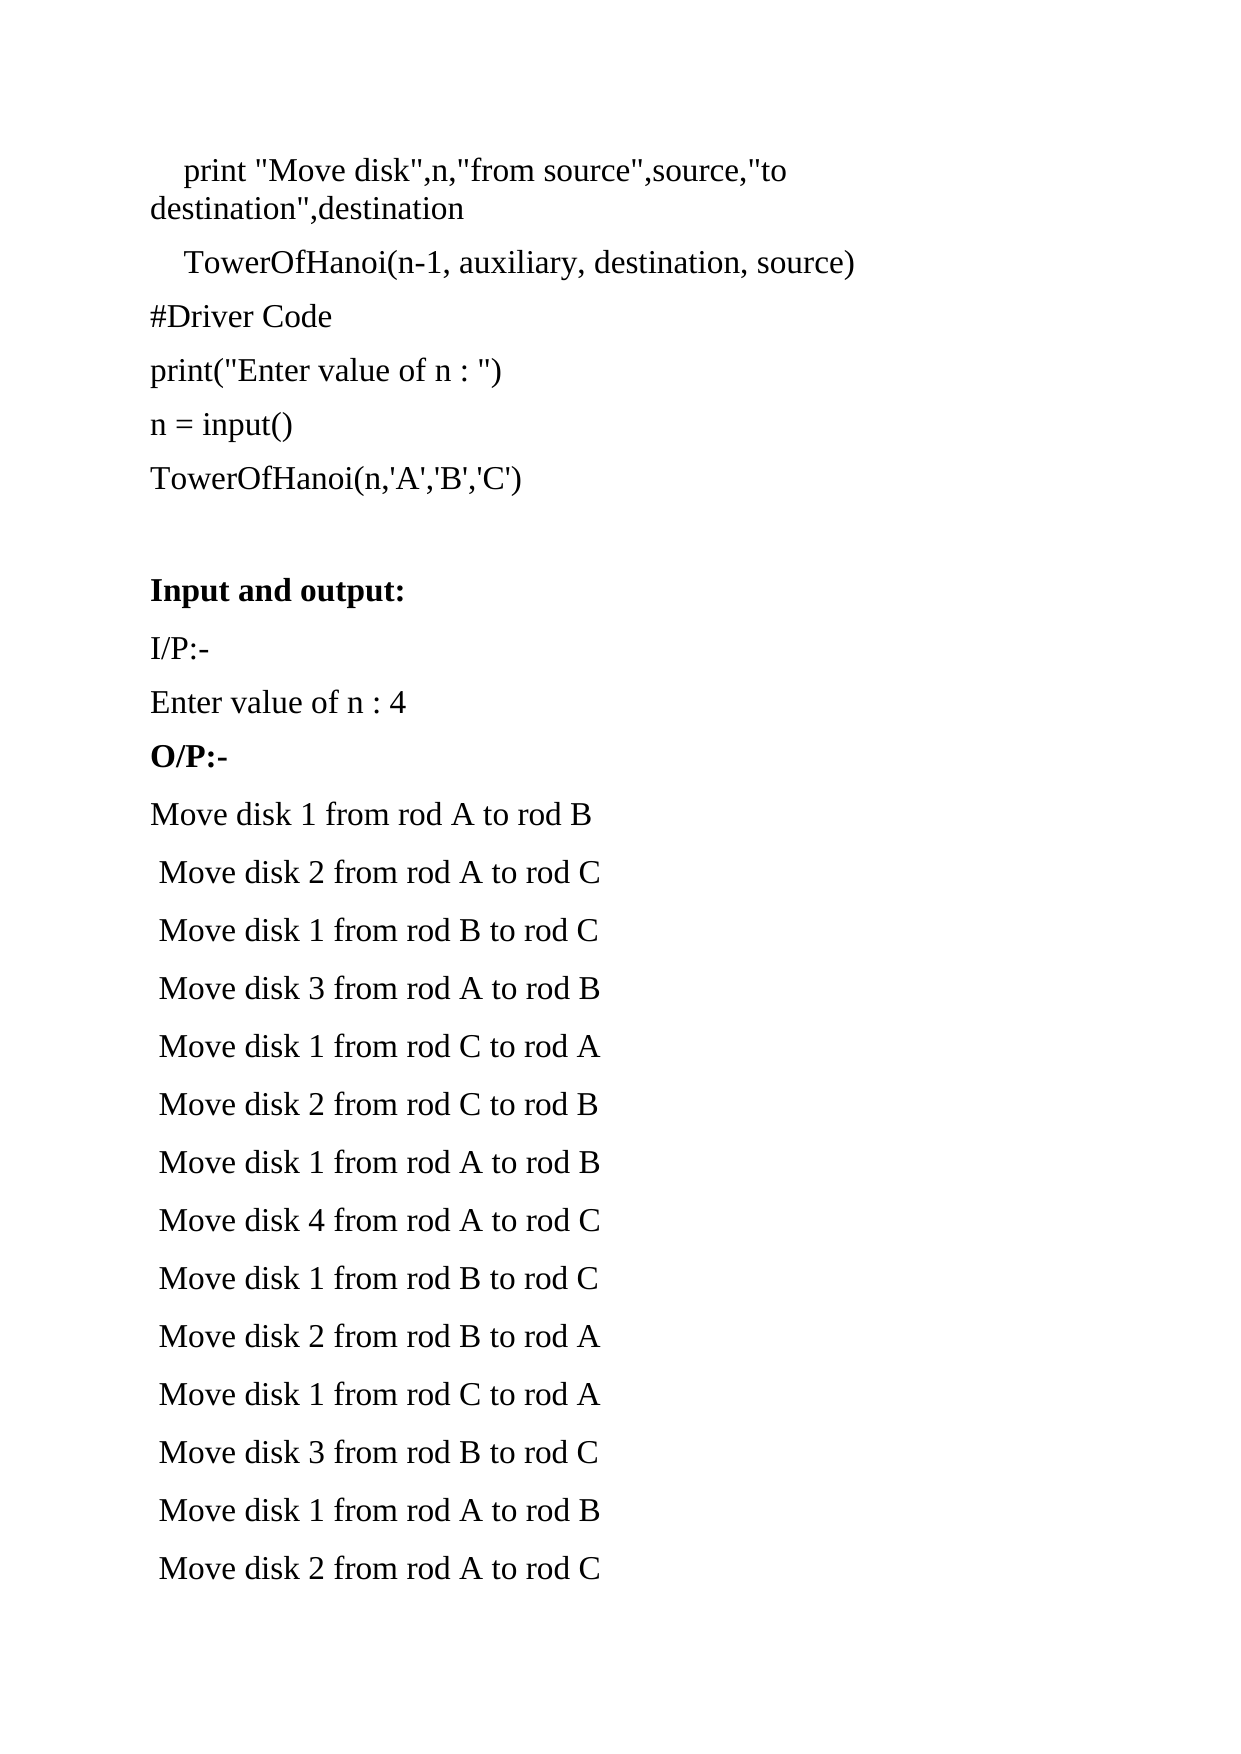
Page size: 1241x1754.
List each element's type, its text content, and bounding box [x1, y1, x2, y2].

text Move disk 1 from rod C to rod A [150, 1374, 1090, 1413]
text Move disk 3 from rod A to rod B [150, 968, 1090, 1006]
text Move disk 1 from rod A to rod B [150, 1142, 1090, 1181]
text Enter value of n : 4 [150, 682, 1090, 720]
text Move disk 1 from rod C to rod A [150, 1026, 1090, 1064]
text Move disk 1 from rod A to rod B [150, 1490, 1090, 1529]
text Move disk 2 from rod C to rod B [150, 1084, 1090, 1122]
text Move disk 4 from rod A to rod C [150, 1200, 1090, 1238]
text TowerOfHanoi(n-1, auxiliary, destination, source) [150, 242, 1090, 281]
text Move disk 3 from rod B to rod C [150, 1432, 1090, 1471]
text Input and output: [150, 570, 1090, 608]
text I/P:- [150, 628, 1090, 666]
text Move disk 1 from rod A to rod B [150, 794, 1090, 832]
text n = input() [150, 404, 1090, 442]
text Move disk 1 from rod B to rod C [150, 910, 1090, 948]
text print("Enter value of n : ") [150, 350, 1090, 388]
text TowerOfHanoi(n,'A','B','C') [150, 458, 1090, 496]
text O/P:- [150, 736, 1090, 774]
text Move disk 1 from rod B to rod C [150, 1258, 1090, 1297]
text #Driver Code [150, 296, 1090, 334]
text print "Move disk",n,"from source",source,"to destination",destination [150, 150, 1090, 227]
text Move disk 2 from rod A to rod C [150, 1548, 1090, 1587]
text Move disk 2 from rod B to rod A [150, 1316, 1090, 1354]
text Move disk 2 from rod A to rod C [150, 852, 1090, 890]
